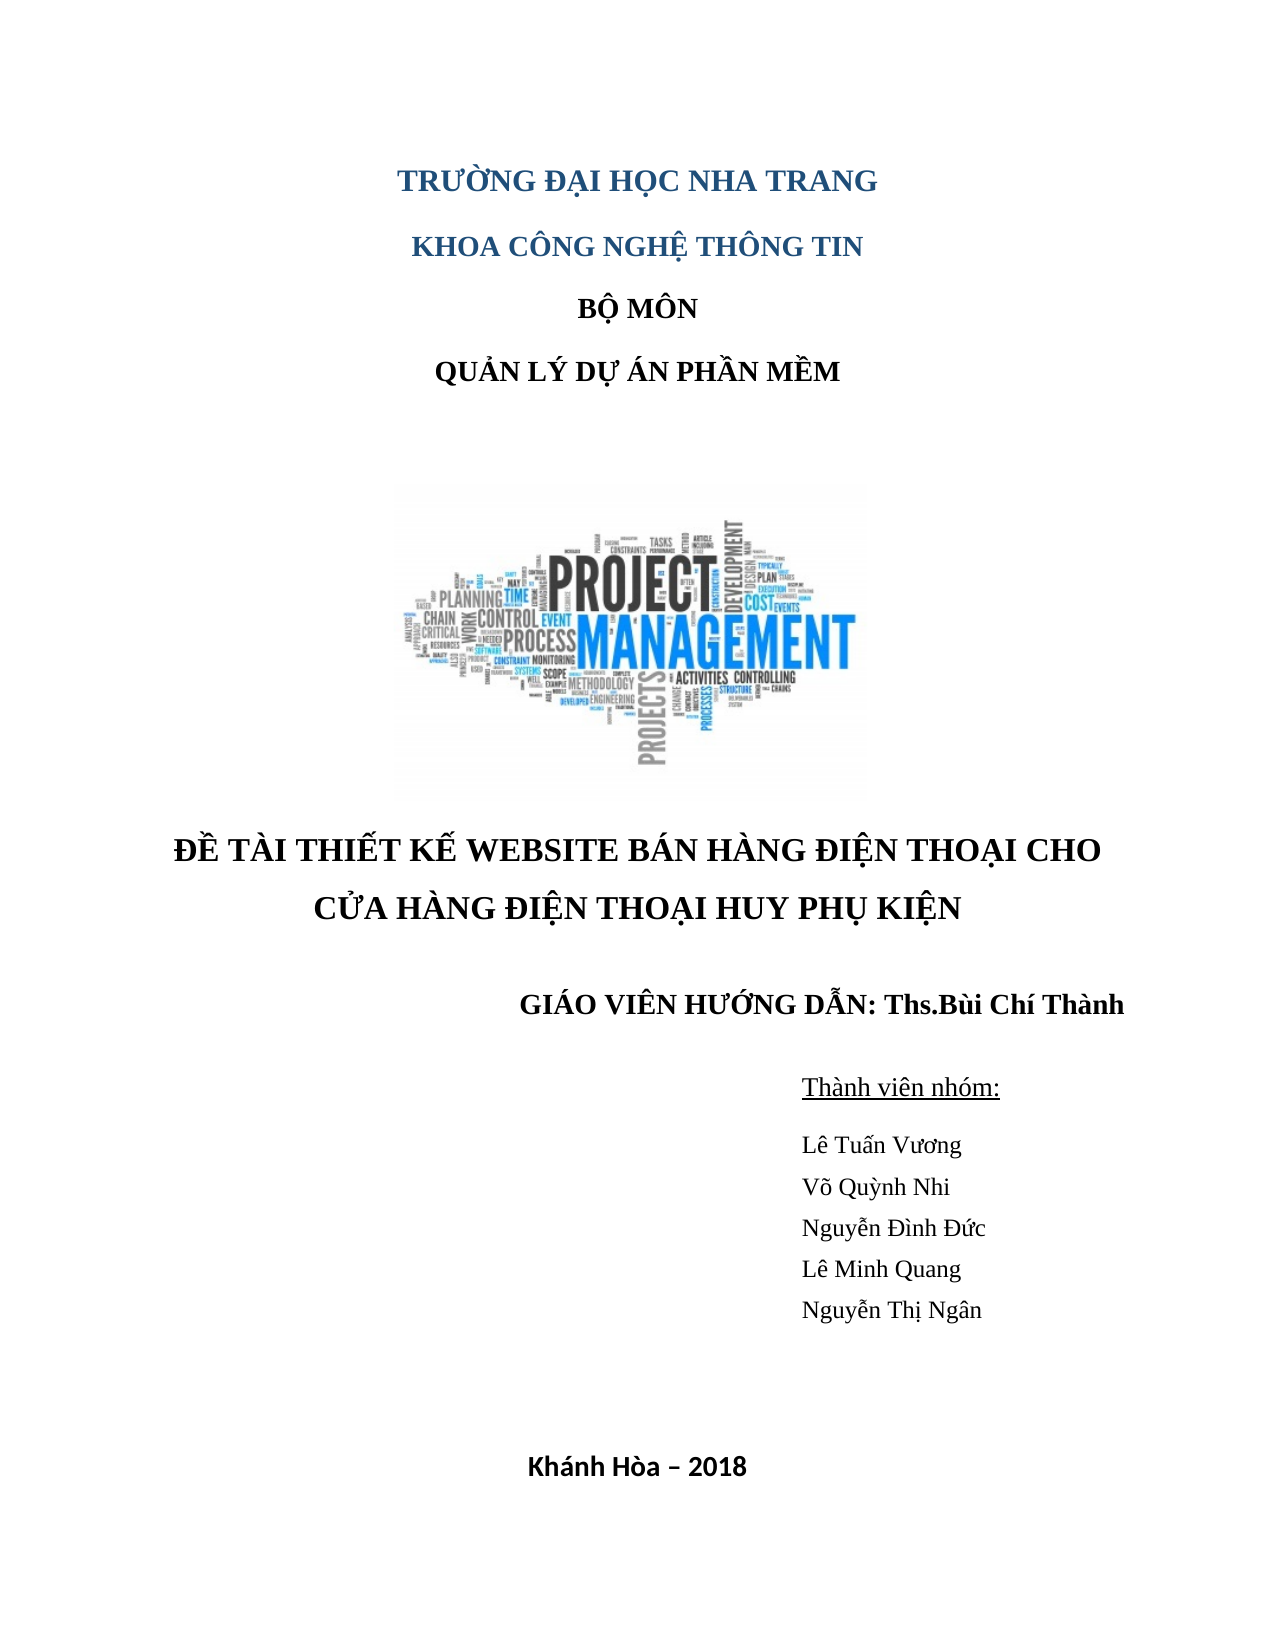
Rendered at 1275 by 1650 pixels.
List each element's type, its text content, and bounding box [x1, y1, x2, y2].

text ĐỀ TÀI THIẾT KẾ WEBSITE BÁN HÀNG ĐIỆN THOẠI CHO CỬA HÀNG ĐIỆN THOẠI HUY PHỤ KIỆN [150, 831, 1125, 927]
picture [393, 480, 882, 805]
text BỘ MÔN [150, 292, 1125, 325]
text KHOA CÔNG NGHỆ THÔNG TIN [150, 229, 1125, 262]
text QUẢN LÝ DỰ ÁN PHẦN MỀM [150, 354, 1125, 388]
text TRƯỜNG ĐẠI HỌC NHA TRANG [150, 162, 1125, 198]
text GIÁO VIÊN HƯỚNG DẪN: Ths.Bùi Chí Thành [150, 987, 1125, 1021]
text Khánh Hòa – 2018 [150, 1448, 1125, 1483]
